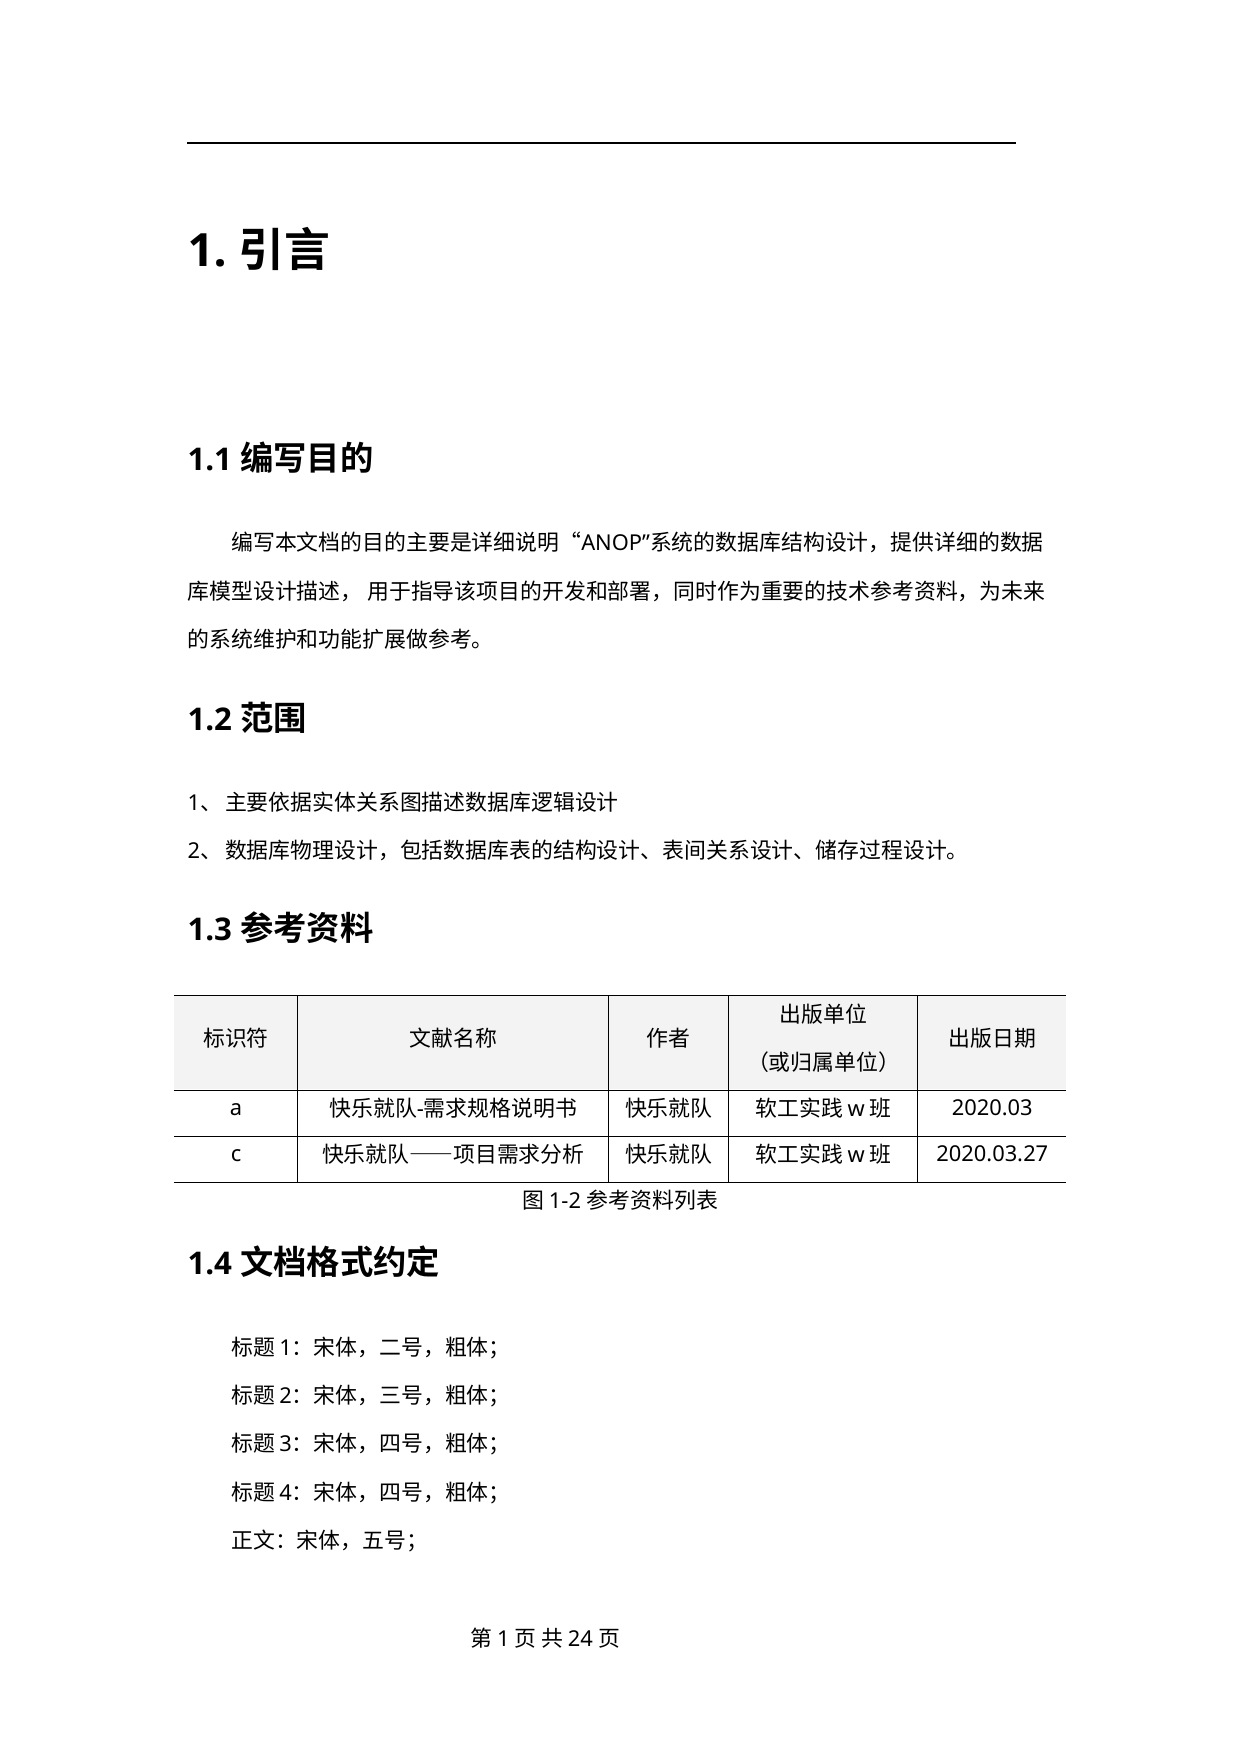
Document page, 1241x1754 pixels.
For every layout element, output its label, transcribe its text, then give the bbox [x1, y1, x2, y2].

table_cell 2020.03 [918, 1091, 1066, 1136]
table_header 出版单位 （或归属单位） [729, 996, 917, 1089]
subtitle 引言 [187, 197, 1053, 295]
text 标题1：宋体，二号，粗体； [187, 1329, 1053, 1362]
table_cell c [174, 1137, 297, 1182]
table_header 出版日期 [918, 996, 1066, 1089]
list 主要依据实体关系图描述数据库逻辑设计 [187, 784, 1053, 817]
table_cell 快乐就队——项目需求分析 [298, 1137, 608, 1182]
table_cell 2020.03.27 [918, 1137, 1066, 1182]
list 数据库物理设计，包括数据库表的结构设计、表间关系设计、储存过程设计。 [187, 833, 1053, 865]
subtitle 参考资料 [187, 894, 1053, 959]
table_cell 软工实践w班 [729, 1091, 917, 1136]
text 标题4：宋体，四号，粗体； [187, 1474, 1053, 1507]
text 编写本文档的目的主要是详细说明“ANOP”系统的数据库结构设计，提供详细的数据库模型设计描述， 用于指导该项目的开发和部署，同时作为重要的技术参考资料，为未来的系统维护和功能扩展做参考。 [187, 524, 1053, 654]
text 标题3：宋体，四号，粗体； [187, 1426, 1053, 1458]
table_cell 软工实践w班 [729, 1137, 917, 1182]
text 图1-2 参考资料列表 [187, 1183, 1053, 1215]
table_cell 快乐就队 [609, 1091, 728, 1136]
subtitle 范围 [187, 683, 1053, 748]
text 正文：宋体，五号； [231, 1523, 1053, 1555]
table_header 文献名称 [298, 996, 608, 1089]
table_header 标识符 [174, 996, 297, 1089]
table_cell a [174, 1091, 297, 1136]
subtitle 编写目的 [187, 423, 1053, 488]
subtitle 文档格式约定 [187, 1228, 1053, 1293]
table_cell 快乐就队-需求规格说明书 [298, 1091, 608, 1136]
text 标题2：宋体，三号，粗体； [187, 1378, 1053, 1410]
table_header 作者 [609, 996, 728, 1089]
table_cell 快乐就队 [609, 1137, 728, 1182]
